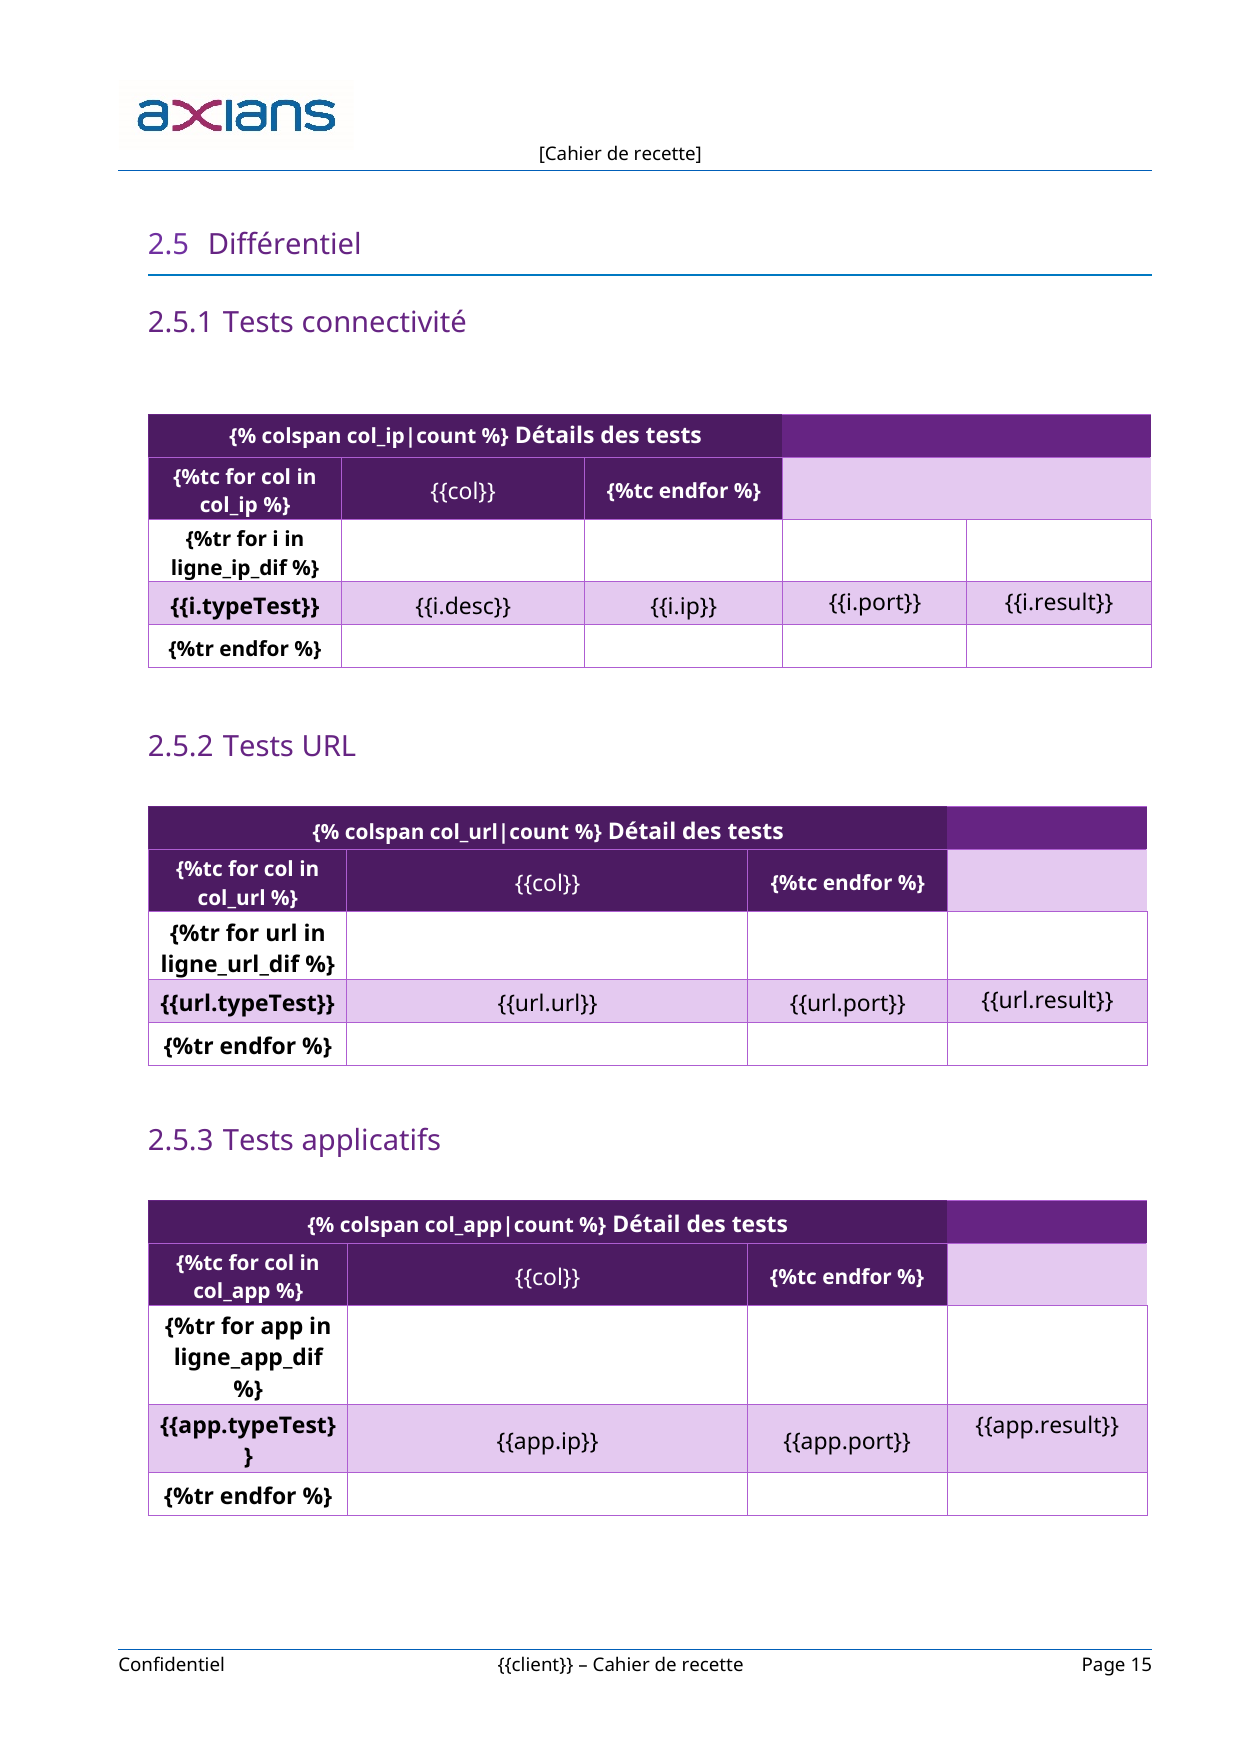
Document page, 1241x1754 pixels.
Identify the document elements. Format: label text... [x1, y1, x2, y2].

table_cell {{app.result}} [948, 1405, 1147, 1472]
table_cell {%tr for i in ligne_ip_dif %} [149, 520, 341, 581]
table_cell {%tc endfor %} [748, 1244, 947, 1305]
table_cell {%tr endfor %} [149, 1023, 346, 1065]
table_cell {%tc for col in col_ip %} [149, 458, 341, 519]
table_cell {{app.ip}} [348, 1405, 747, 1472]
table_header {% colspan col_url|count %} Détail des tests [149, 807, 947, 849]
table_cell [748, 1306, 947, 1404]
table_cell {%tc endfor %} [748, 850, 947, 911]
table_cell [783, 520, 966, 581]
table_cell [748, 912, 947, 979]
table_cell {{col}} [348, 1244, 747, 1305]
table_cell [948, 1473, 1147, 1514]
table_cell {{i.typeTest}} [149, 582, 341, 624]
table_cell {{url.typeTest}} [149, 980, 346, 1022]
subtitle Tests URL [148, 726, 1152, 765]
table_cell [748, 1023, 947, 1065]
table_cell {{i.result}} [967, 582, 1151, 624]
table_cell {%tc endfor %} [585, 458, 782, 519]
table_header {% colspan col_ip|count %} Détails des tests [149, 415, 782, 457]
table_cell [948, 1023, 1147, 1065]
table_cell {{app.port}} [748, 1405, 947, 1472]
table_cell {{i.ip}} [585, 582, 782, 624]
table_cell {{url.port}} [748, 980, 947, 1022]
table_cell [748, 1473, 947, 1514]
subtitle Tests applicatifs [148, 1119, 1152, 1159]
table_header {% colspan col_app|count %} Détail des tests [149, 1201, 947, 1243]
table_cell {%tr endfor %} [149, 1473, 347, 1514]
table_cell [585, 625, 782, 667]
table_cell [342, 520, 584, 581]
table_cell [967, 520, 1151, 581]
table_cell {{i.port}} [783, 582, 966, 624]
table_cell {%tc for col in col_app %} [149, 1244, 347, 1305]
table_cell [967, 625, 1151, 667]
subtitle Différentiel [148, 224, 1152, 274]
table_cell {%tr for app in ligne_app_dif %} [149, 1306, 347, 1404]
picture [118, 80, 354, 150]
table_cell {%tr for url in ligne_url_dif %} [149, 912, 346, 979]
table_cell [783, 625, 966, 667]
table_cell {{app.typeTest}} [149, 1405, 347, 1472]
table_cell [948, 1306, 1147, 1404]
table_cell [585, 520, 782, 581]
table_cell {{col}} [347, 850, 747, 911]
table_cell {{url.url}} [347, 980, 747, 1022]
table_cell {{url.result}} [948, 980, 1147, 1022]
table_cell {%tc for col in col_url %} [149, 850, 346, 911]
table_cell {{i.desc}} [342, 582, 584, 624]
table_cell [348, 1473, 747, 1514]
table_cell [948, 912, 1147, 979]
table_cell [342, 625, 584, 667]
subtitle Tests connectivité [148, 301, 1152, 341]
table_cell [347, 1023, 747, 1065]
table_cell {{col}} [342, 458, 584, 519]
table_cell [348, 1306, 747, 1404]
table_cell {%tr endfor %} [149, 625, 341, 667]
table_cell [347, 912, 747, 979]
